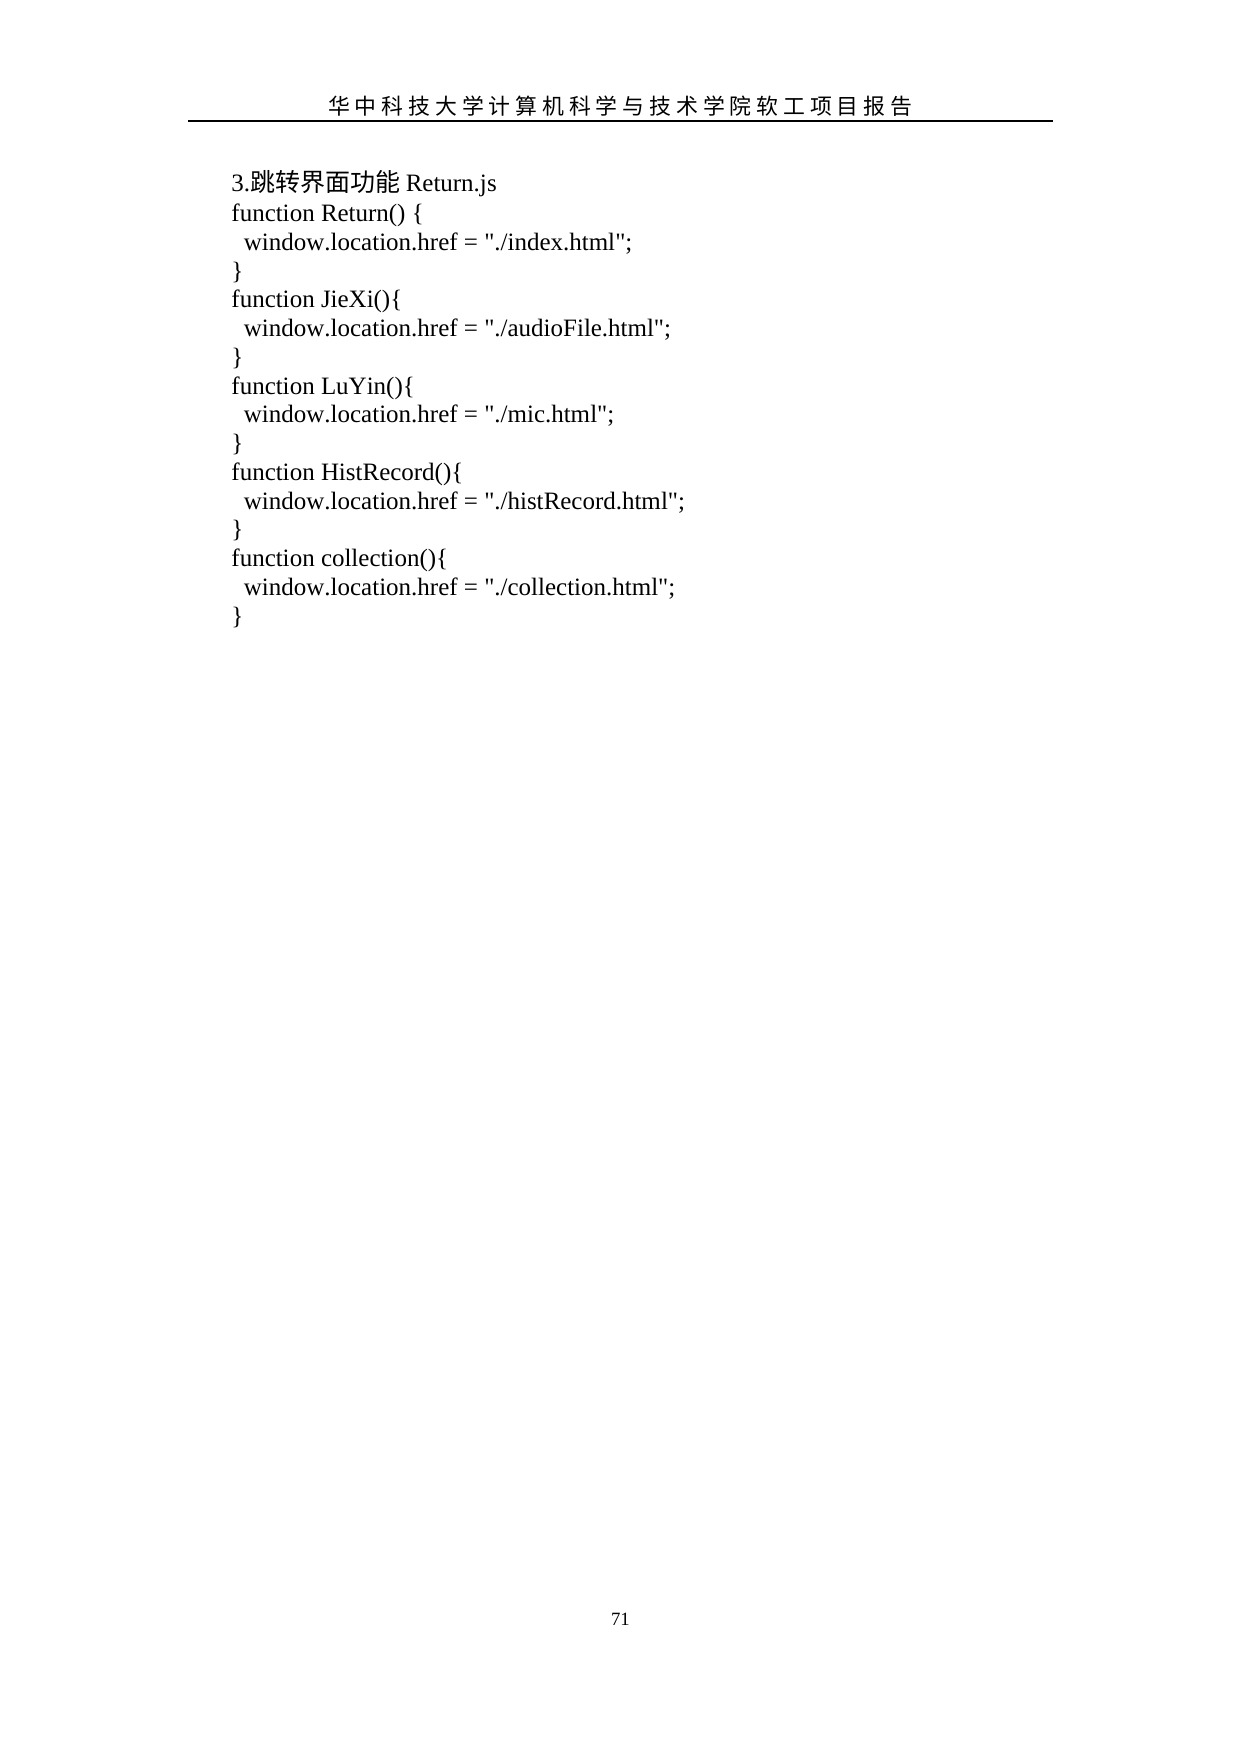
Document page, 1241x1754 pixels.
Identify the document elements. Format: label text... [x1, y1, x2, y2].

text } [187, 601, 1053, 629]
text } [187, 514, 1053, 543]
text } [187, 256, 1053, 284]
text } [187, 342, 1053, 371]
text } [187, 428, 1053, 457]
text function HistRecord(){ [187, 457, 1053, 486]
text function Return() { [187, 198, 1053, 227]
text window.location.href = "./audioFile.html"; [187, 313, 1053, 342]
text function LuYin(){ [187, 371, 1053, 399]
text window.location.href = "./collection.html"; [187, 572, 1053, 601]
text window.location.href = "./mic.html"; [187, 399, 1053, 428]
text function JieXi(){ [187, 284, 1053, 313]
text window.location.href = "./index.html"; [187, 227, 1053, 256]
text 3.跳转界面功能 Return.js [187, 162, 1053, 198]
text window.location.href = "./histRecord.html"; [187, 486, 1053, 514]
text function collection(){ [187, 543, 1053, 572]
